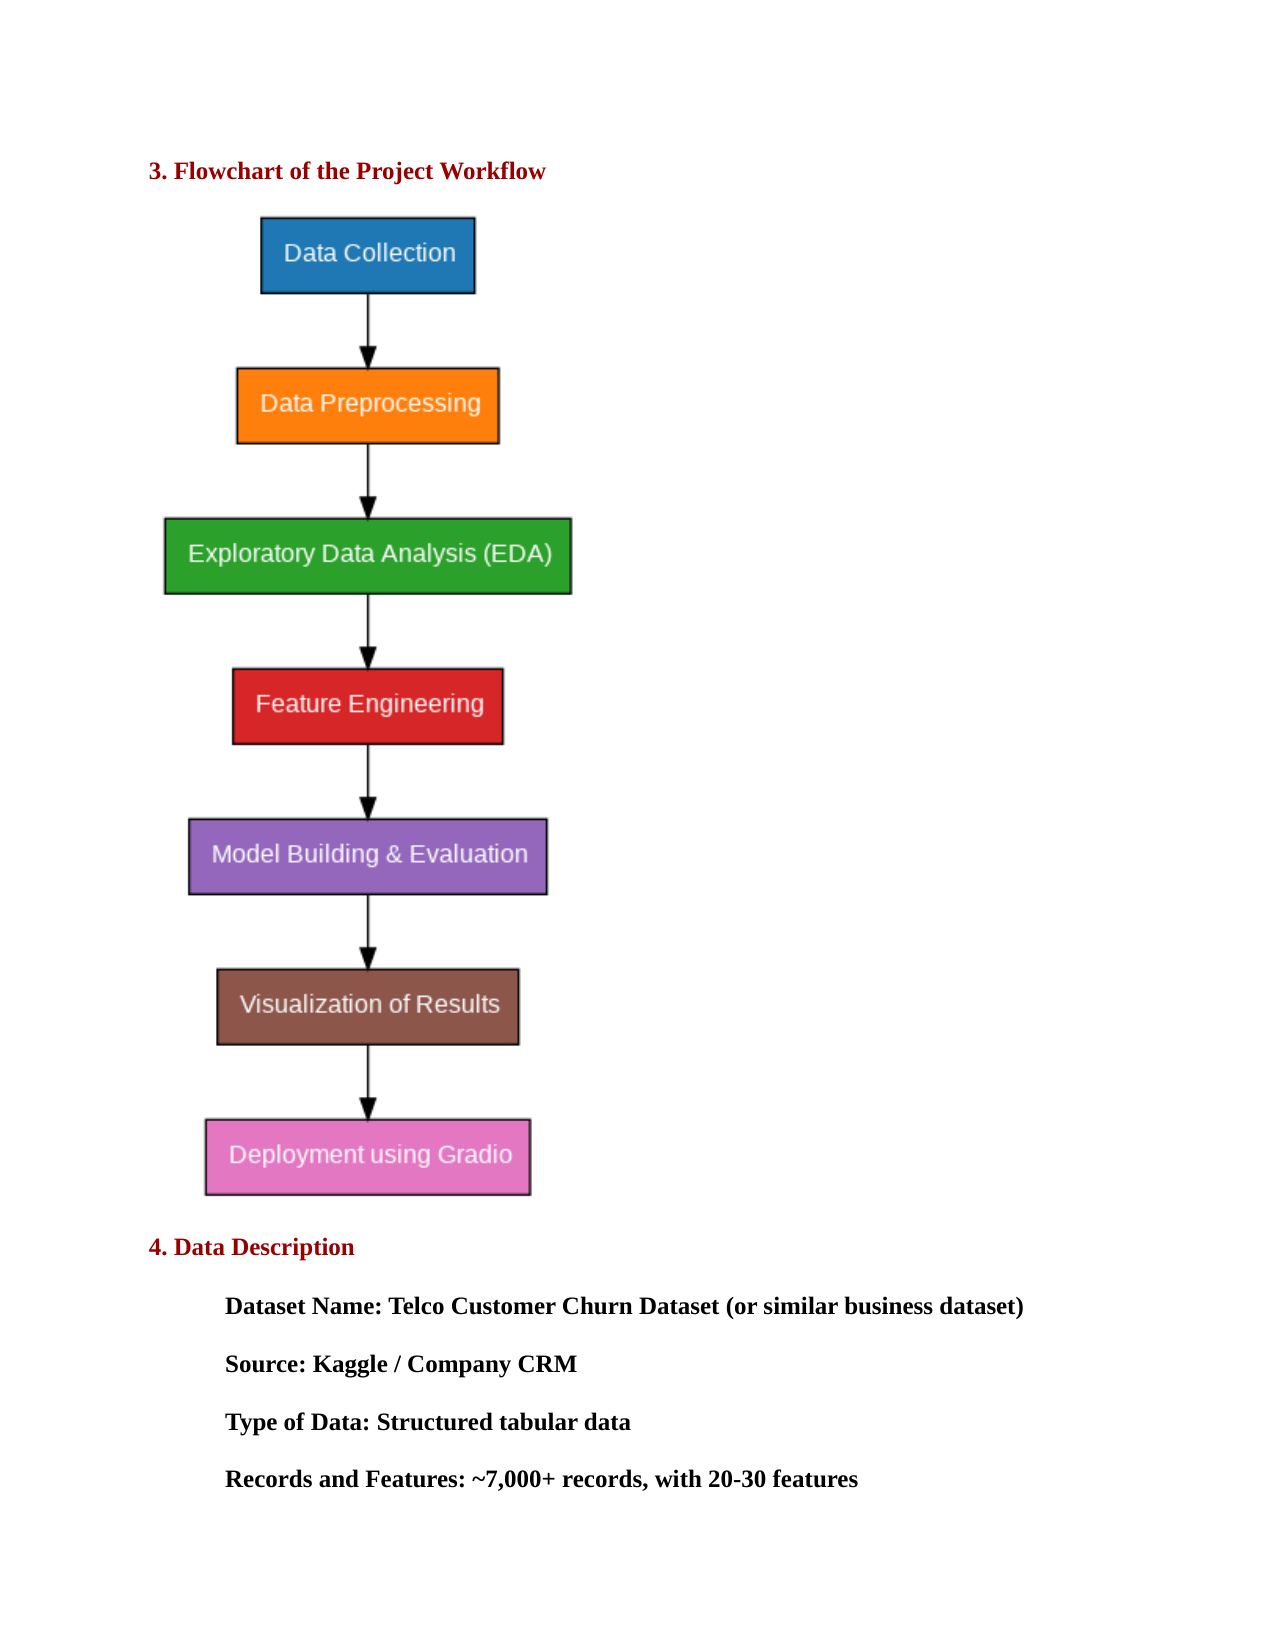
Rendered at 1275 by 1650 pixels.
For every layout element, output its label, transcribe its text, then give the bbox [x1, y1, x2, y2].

subtitle Flowchart of the Project Workflow [148, 156, 1121, 185]
text Dataset Name: Telco Customer Churn Dataset (or similar business dataset) [225, 1291, 1121, 1320]
text Source: Kaggle / Company CRM [225, 1349, 1121, 1378]
text Records and Features: ~7,000+ records, with 20-30 features [225, 1464, 1121, 1493]
subtitle Data Description [148, 1232, 1121, 1261]
picture [157, 211, 579, 1204]
text Type of Data: Structured tabular data [225, 1407, 1121, 1436]
